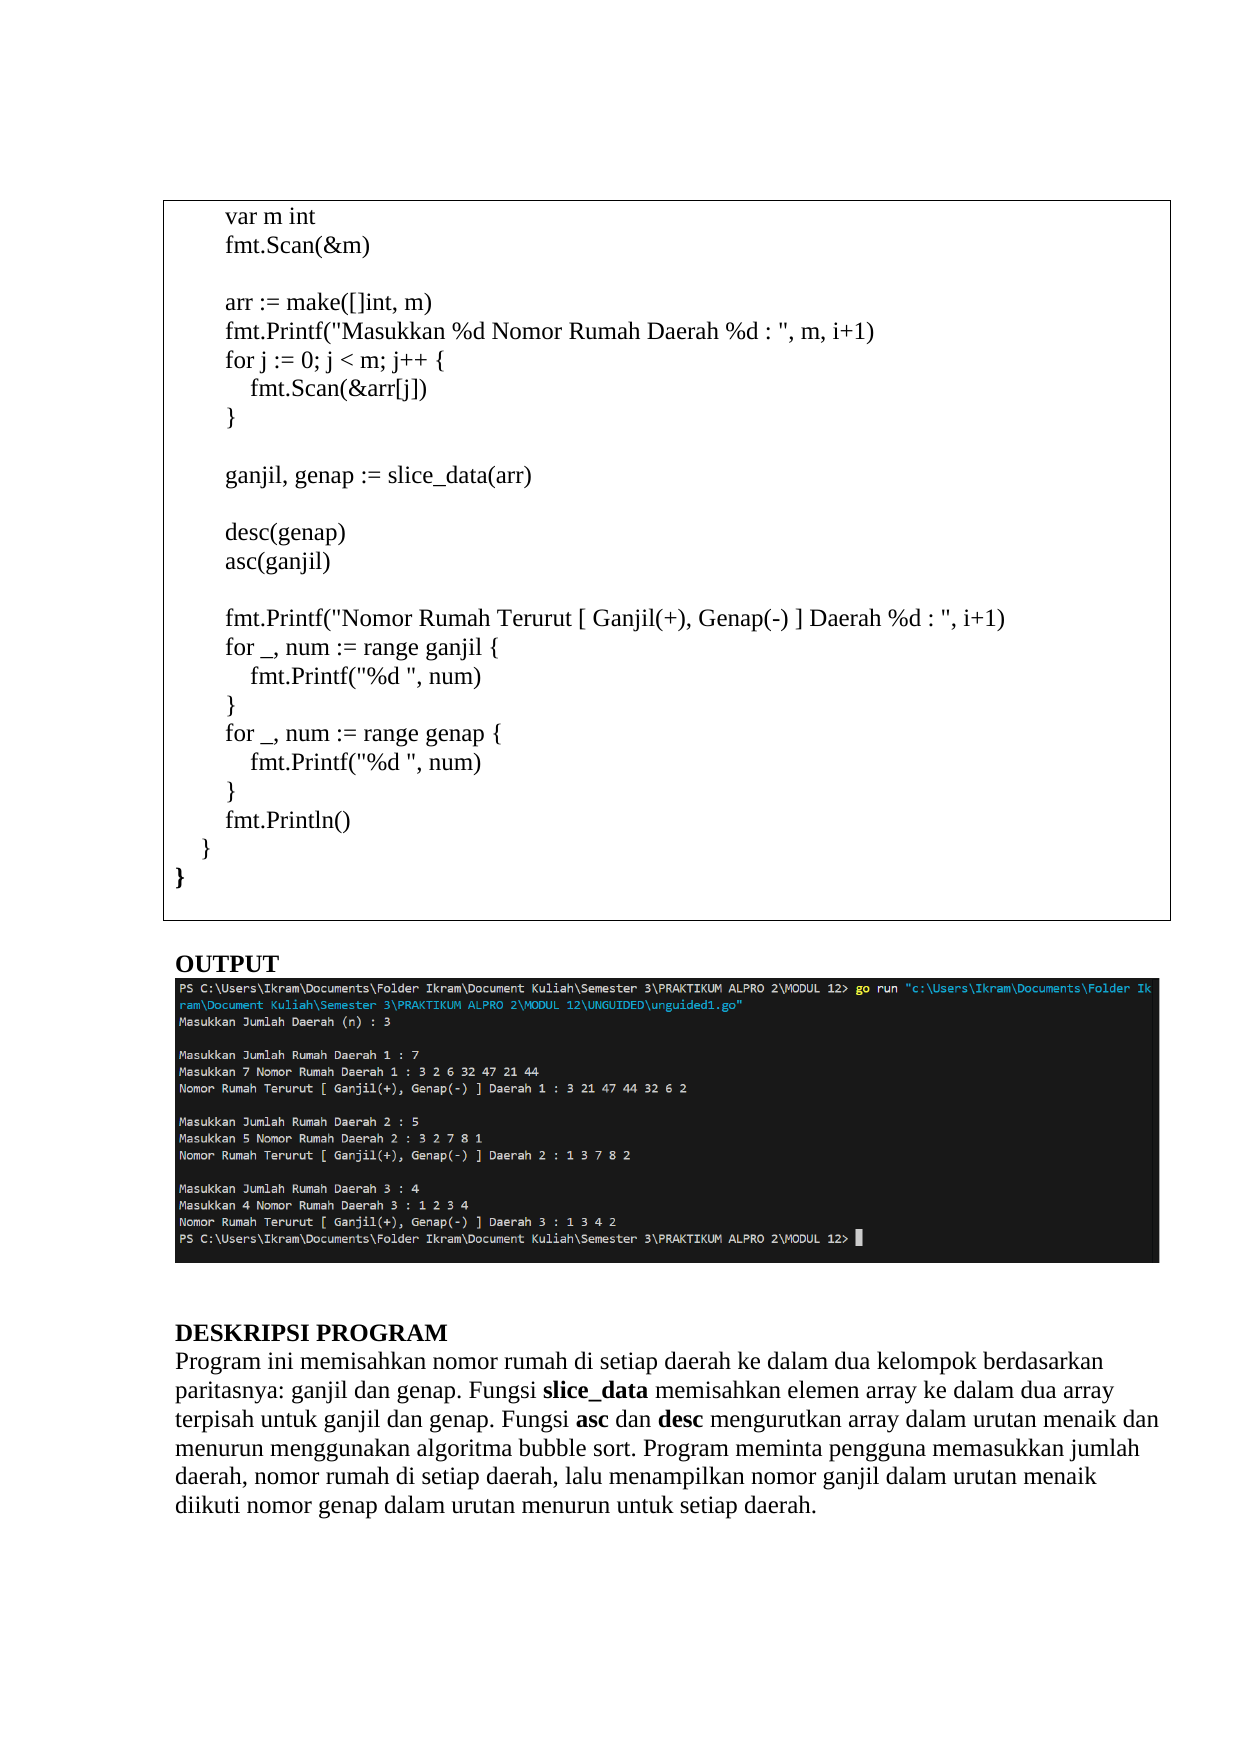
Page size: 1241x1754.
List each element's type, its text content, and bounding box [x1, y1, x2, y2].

text Program ini memisahkan nomor rumah di setiap daerah ke dalam dua kelompok berdasarkan paritasnya: ganjil dan genap. Fungsi slice_data memisahkan elemen array ke dalam dua array terpisah untuk ganjil dan genap. Fungsi asc dan desc mengurutkan array dalam urutan menaik dan menurun menggunakan algoritma bubble sort. Program meminta pengguna memasukkan jumlah daerah, nomor rumah di setiap daerah, lalu menampilkan nomor ganjil dalam urutan menaik diikuti nomor genap dalam urutan menurun untuk setiap daerah. [175, 1346, 1159, 1519]
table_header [164, 201, 1170, 920]
subtitle OUTPUT [175, 949, 1146, 978]
picture [175, 978, 1160, 1263]
text DESKRIPSI PROGRAM [175, 1318, 1159, 1346]
